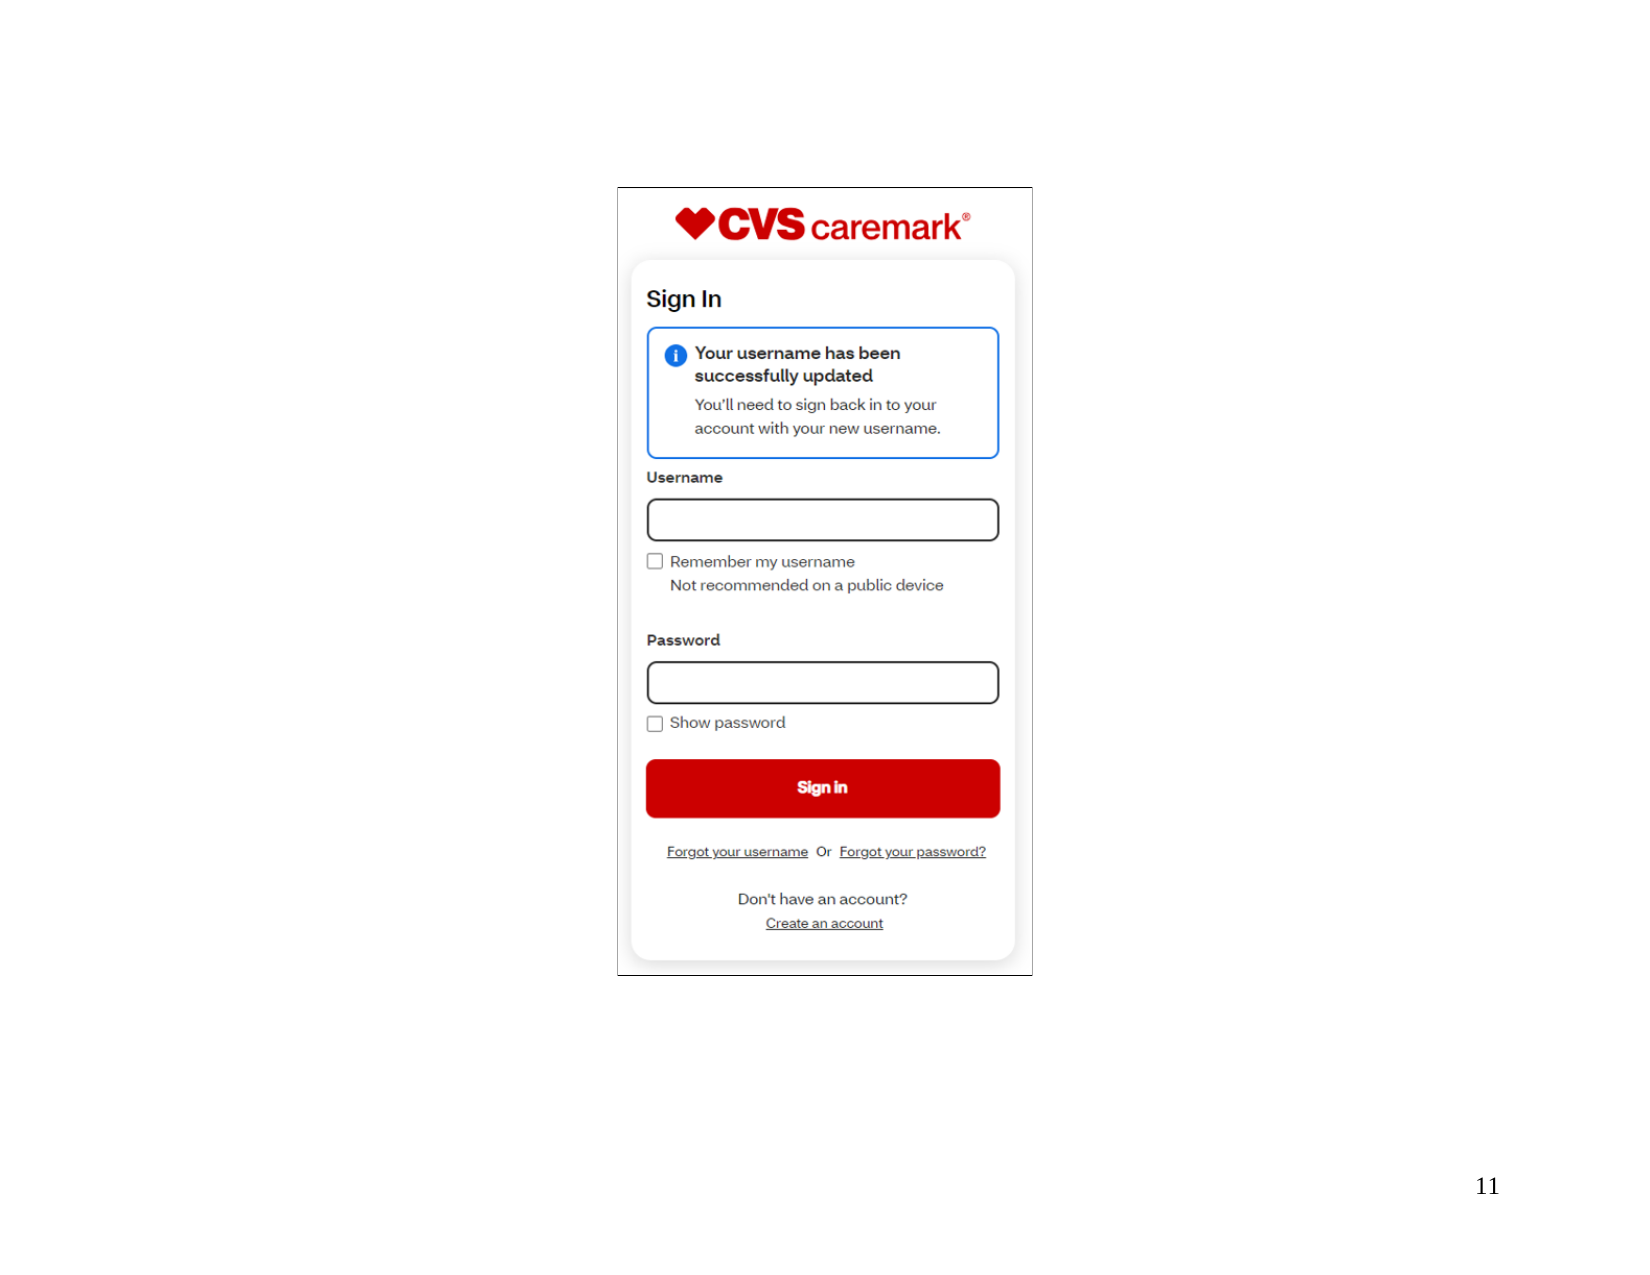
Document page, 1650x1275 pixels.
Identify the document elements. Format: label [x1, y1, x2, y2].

picture [617, 187, 1033, 976]
